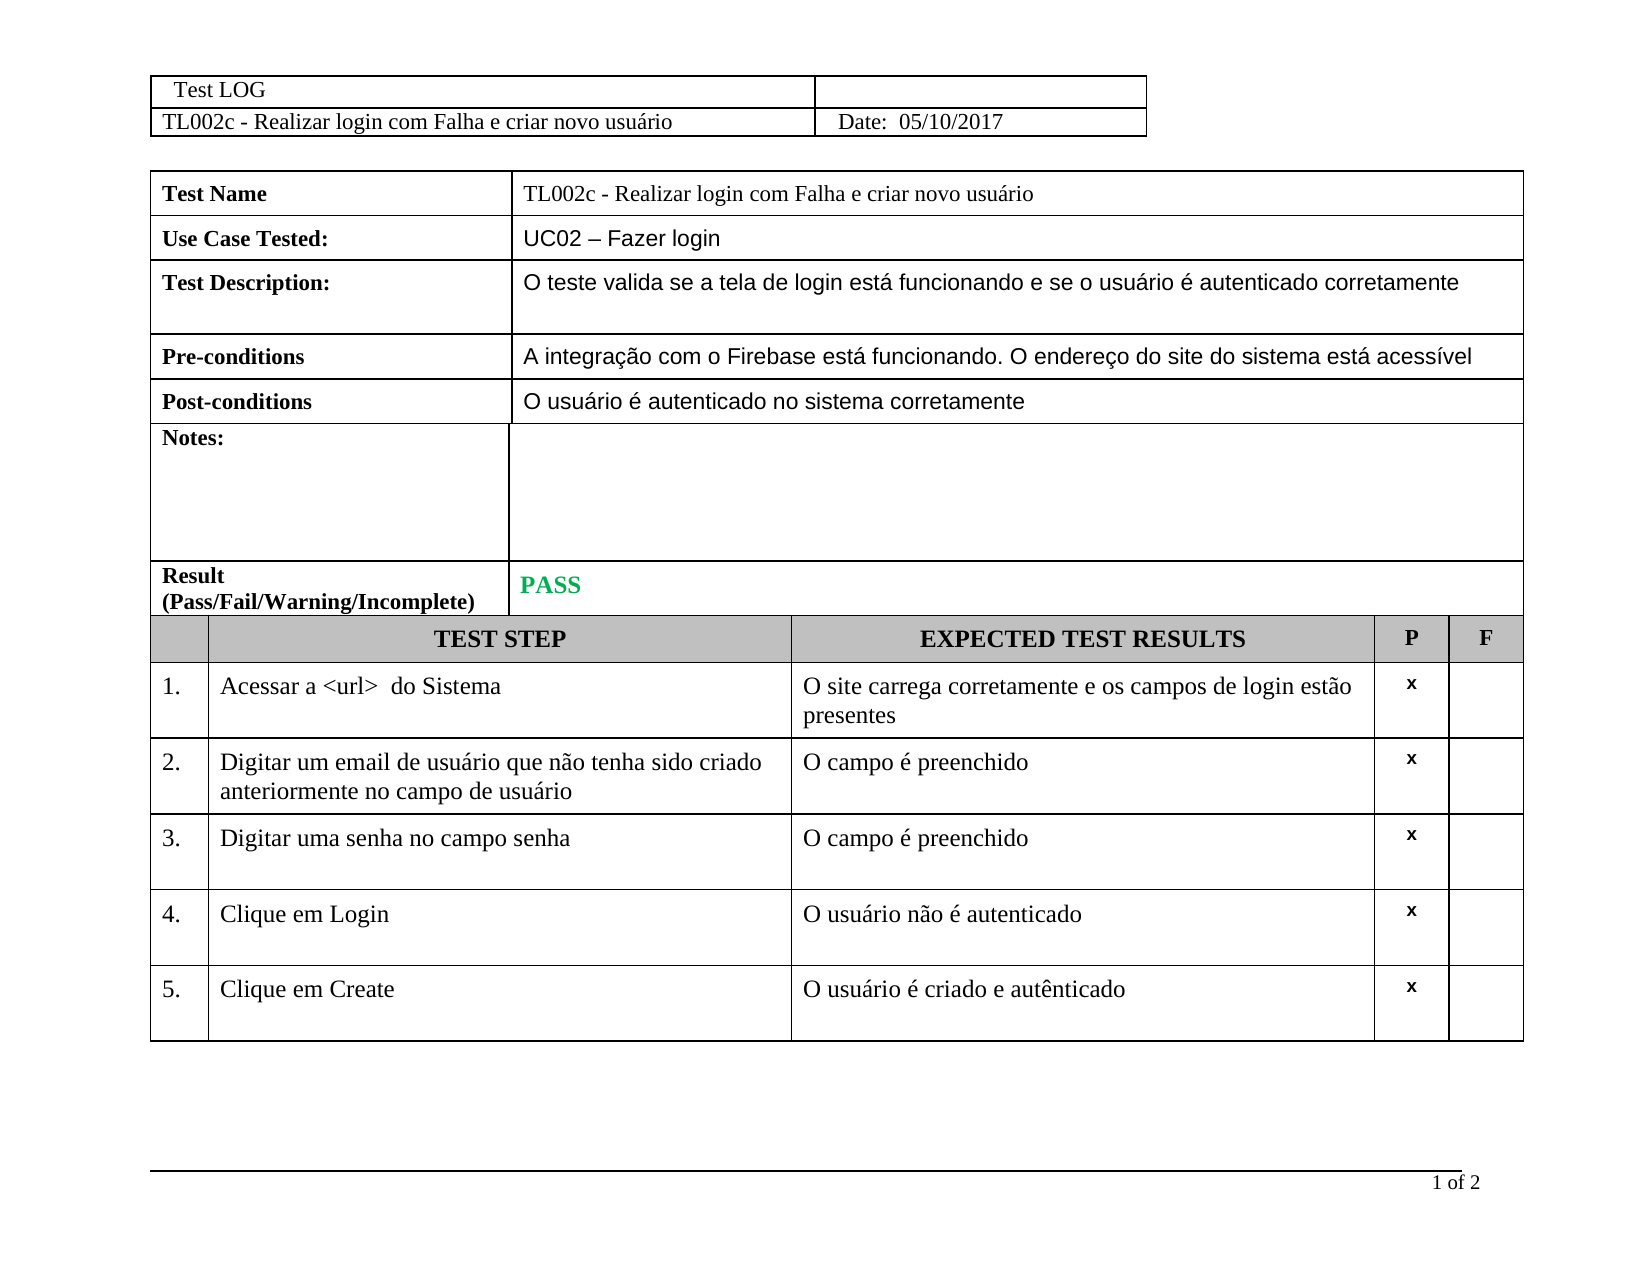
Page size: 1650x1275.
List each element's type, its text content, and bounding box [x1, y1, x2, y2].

table_cell [151, 890, 208, 964]
table_cell [151, 663, 208, 737]
table_cell [151, 966, 208, 1040]
table_header TL002c - Realizar login com Falha e criar novo usuário [513, 172, 1523, 215]
table_cell A integração com o Firebase está funcionando. O endereço do site do sistema está acessível [513, 335, 1523, 378]
table_cell TEST STEP [209, 616, 791, 662]
table_cell [1450, 739, 1523, 813]
table_cell Digitar um email de usuário que não tenha sido criado anteriormente no campo de usuário [209, 739, 791, 813]
table_cell Use Case Tested: [151, 216, 511, 259]
table_cell x [1375, 815, 1448, 889]
table_cell O usuário é autenticado no sistema corretamente [513, 380, 1523, 422]
table_cell Notes: [151, 424, 508, 560]
table_cell [1450, 966, 1523, 1040]
table_cell Clique em Create [209, 966, 791, 1040]
table_cell [1450, 815, 1523, 889]
table_cell O campo é preenchido [792, 739, 1374, 813]
table_cell O campo é preenchido [792, 815, 1374, 889]
table_header Test Name [151, 172, 511, 215]
table_cell x [1375, 739, 1448, 813]
table_cell x [1375, 663, 1448, 737]
table_cell [510, 424, 1523, 560]
table_cell [151, 815, 208, 889]
table_cell Acessar a <url> do Sistema [209, 663, 791, 737]
table_cell [1450, 663, 1523, 737]
table_cell P [1375, 616, 1448, 662]
table_cell F [1450, 616, 1523, 662]
table_cell x [1375, 966, 1448, 1040]
table_cell Pre-conditions [151, 335, 511, 378]
table_cell Post-conditions [151, 380, 511, 422]
table_cell UC02 – Fazer login [513, 216, 1523, 259]
table_cell O usuário não é autenticado [792, 890, 1374, 964]
table_cell O usuário é criado e autênticado [792, 966, 1374, 1040]
table_cell [1450, 890, 1523, 964]
table_cell Digitar uma senha no campo senha [209, 815, 791, 889]
table_cell x [1375, 890, 1448, 964]
table_cell PASS [510, 562, 1523, 614]
table_cell [151, 616, 208, 662]
table_cell [151, 739, 208, 813]
table_cell O teste valida se a tela de login está funcionando e se o usuário é autenticado corretamente [513, 261, 1523, 333]
table_cell EXPECTED TEST RESULTS [792, 616, 1374, 662]
table_cell O site carrega corretamente e os campos de login estão presentes [792, 663, 1374, 737]
table_cell Test Description: [151, 261, 511, 333]
table_cell Clique em Login [209, 890, 791, 964]
table_cell Result (Pass/Fail/Warning/Incomplete) [151, 562, 508, 614]
